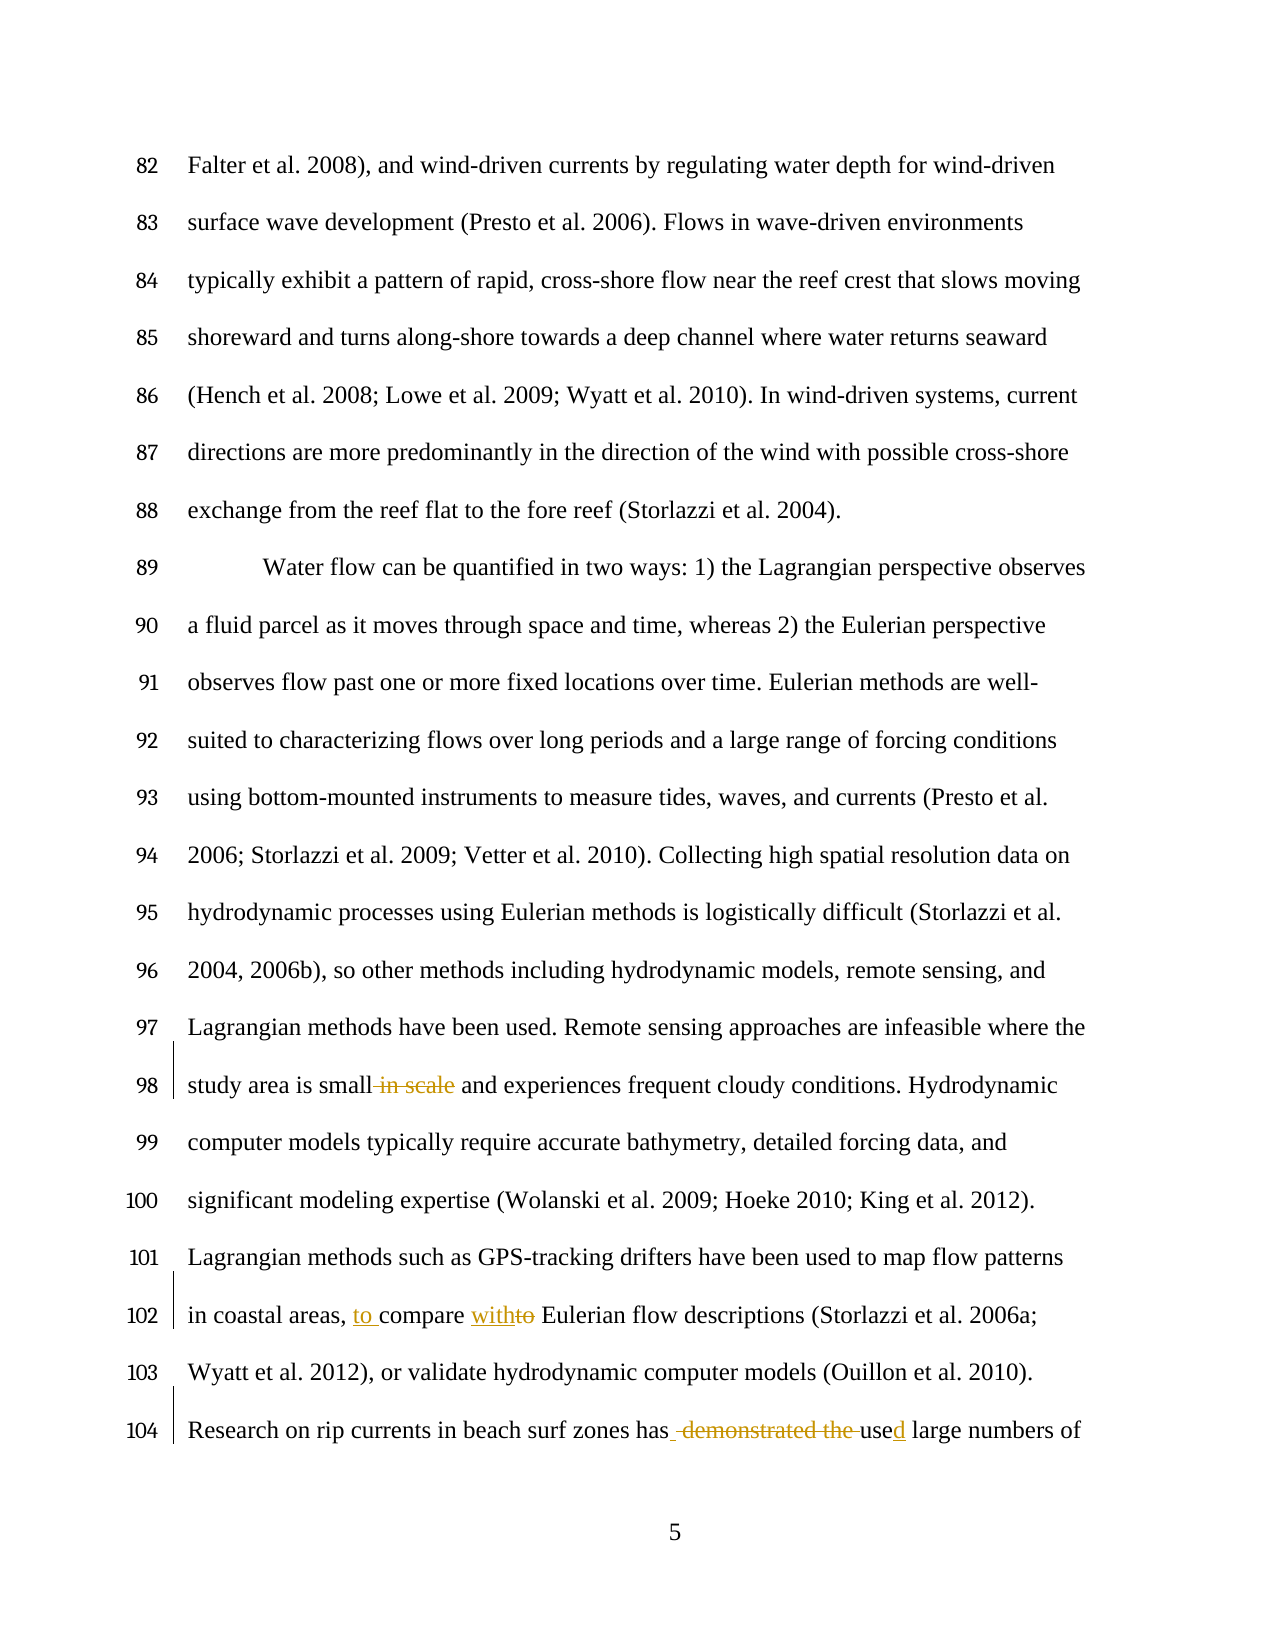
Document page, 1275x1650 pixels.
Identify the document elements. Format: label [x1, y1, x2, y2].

text [187, 150, 1087, 524]
text [187, 552, 1087, 1444]
